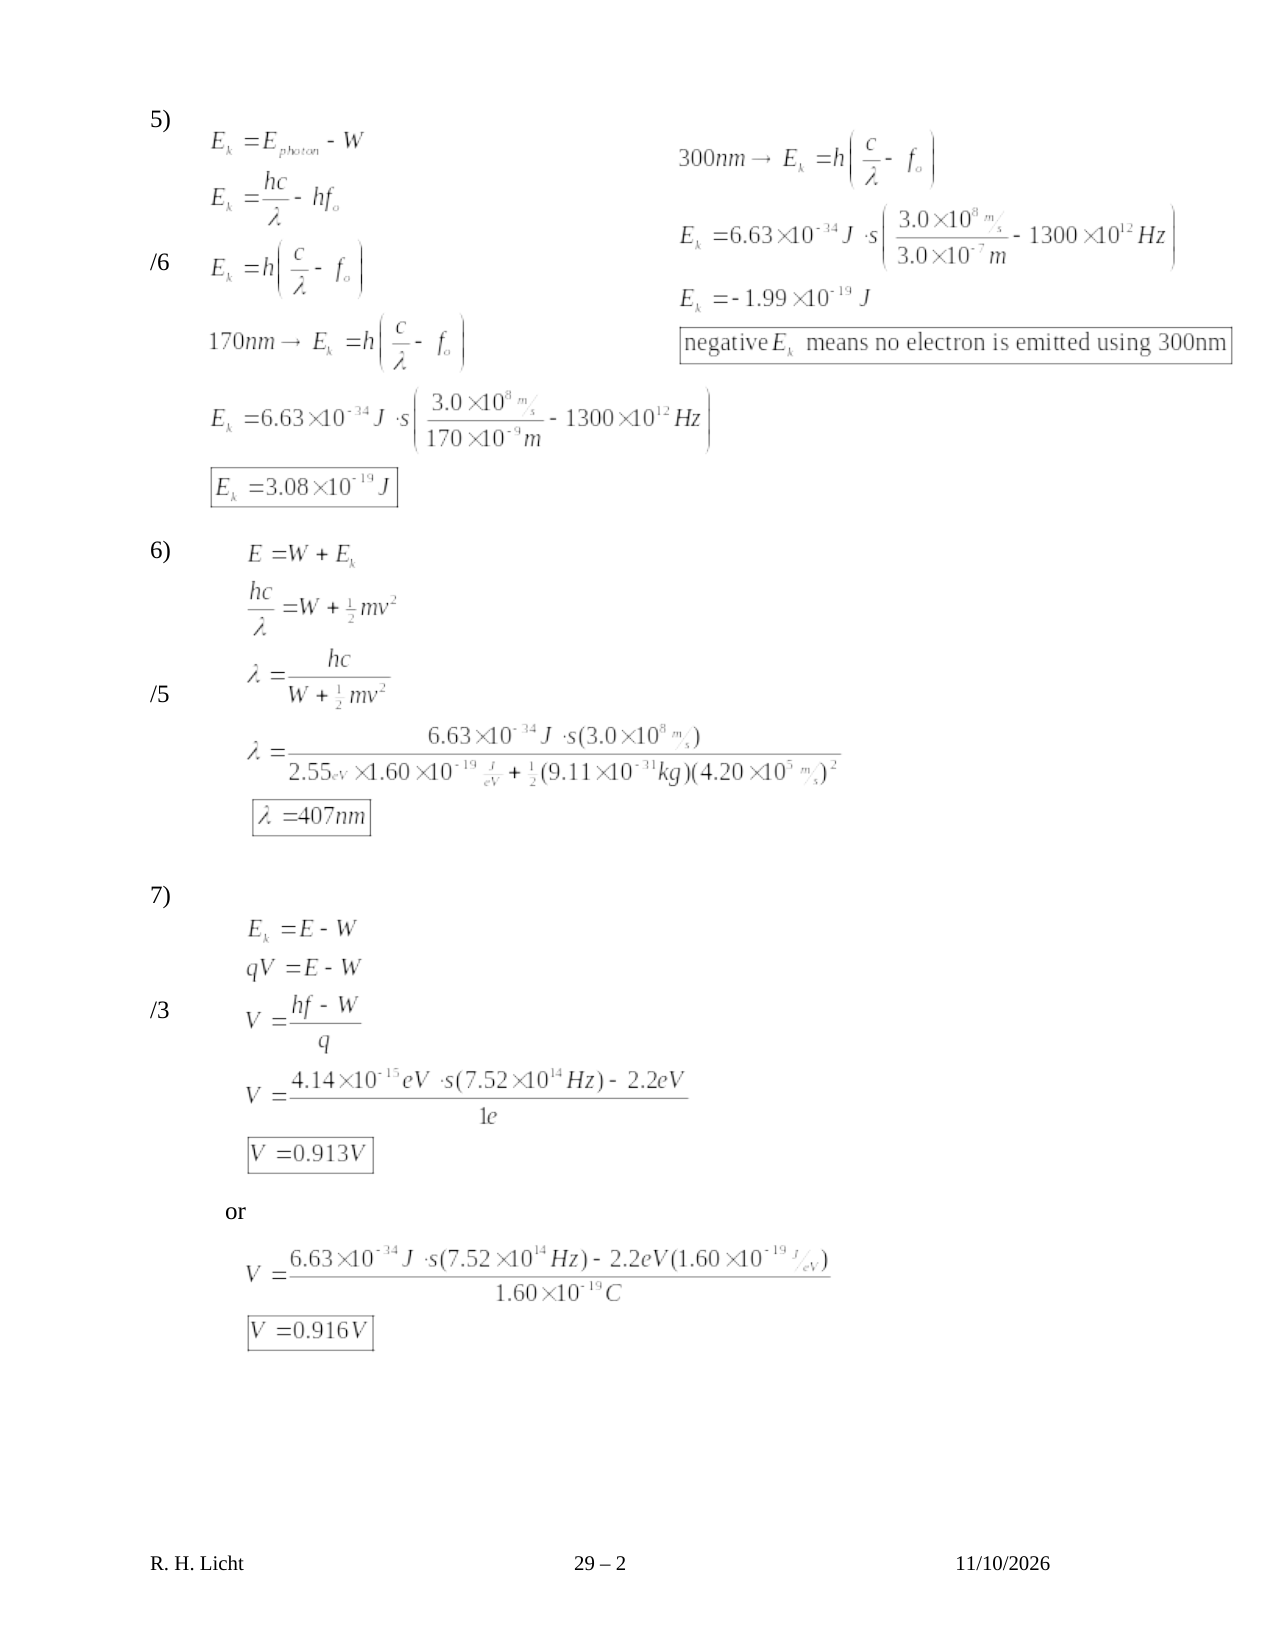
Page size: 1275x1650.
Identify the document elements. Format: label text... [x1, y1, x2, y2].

text 7) [150, 880, 1125, 909]
text /5 [150, 679, 1125, 707]
text 6) [150, 535, 1125, 564]
text /3 [150, 995, 1125, 1024]
text /6 [280, 247, 360, 276]
text or [150, 1196, 1125, 1225]
text /6 [363, 247, 1125, 276]
text /6 [150, 247, 277, 276]
